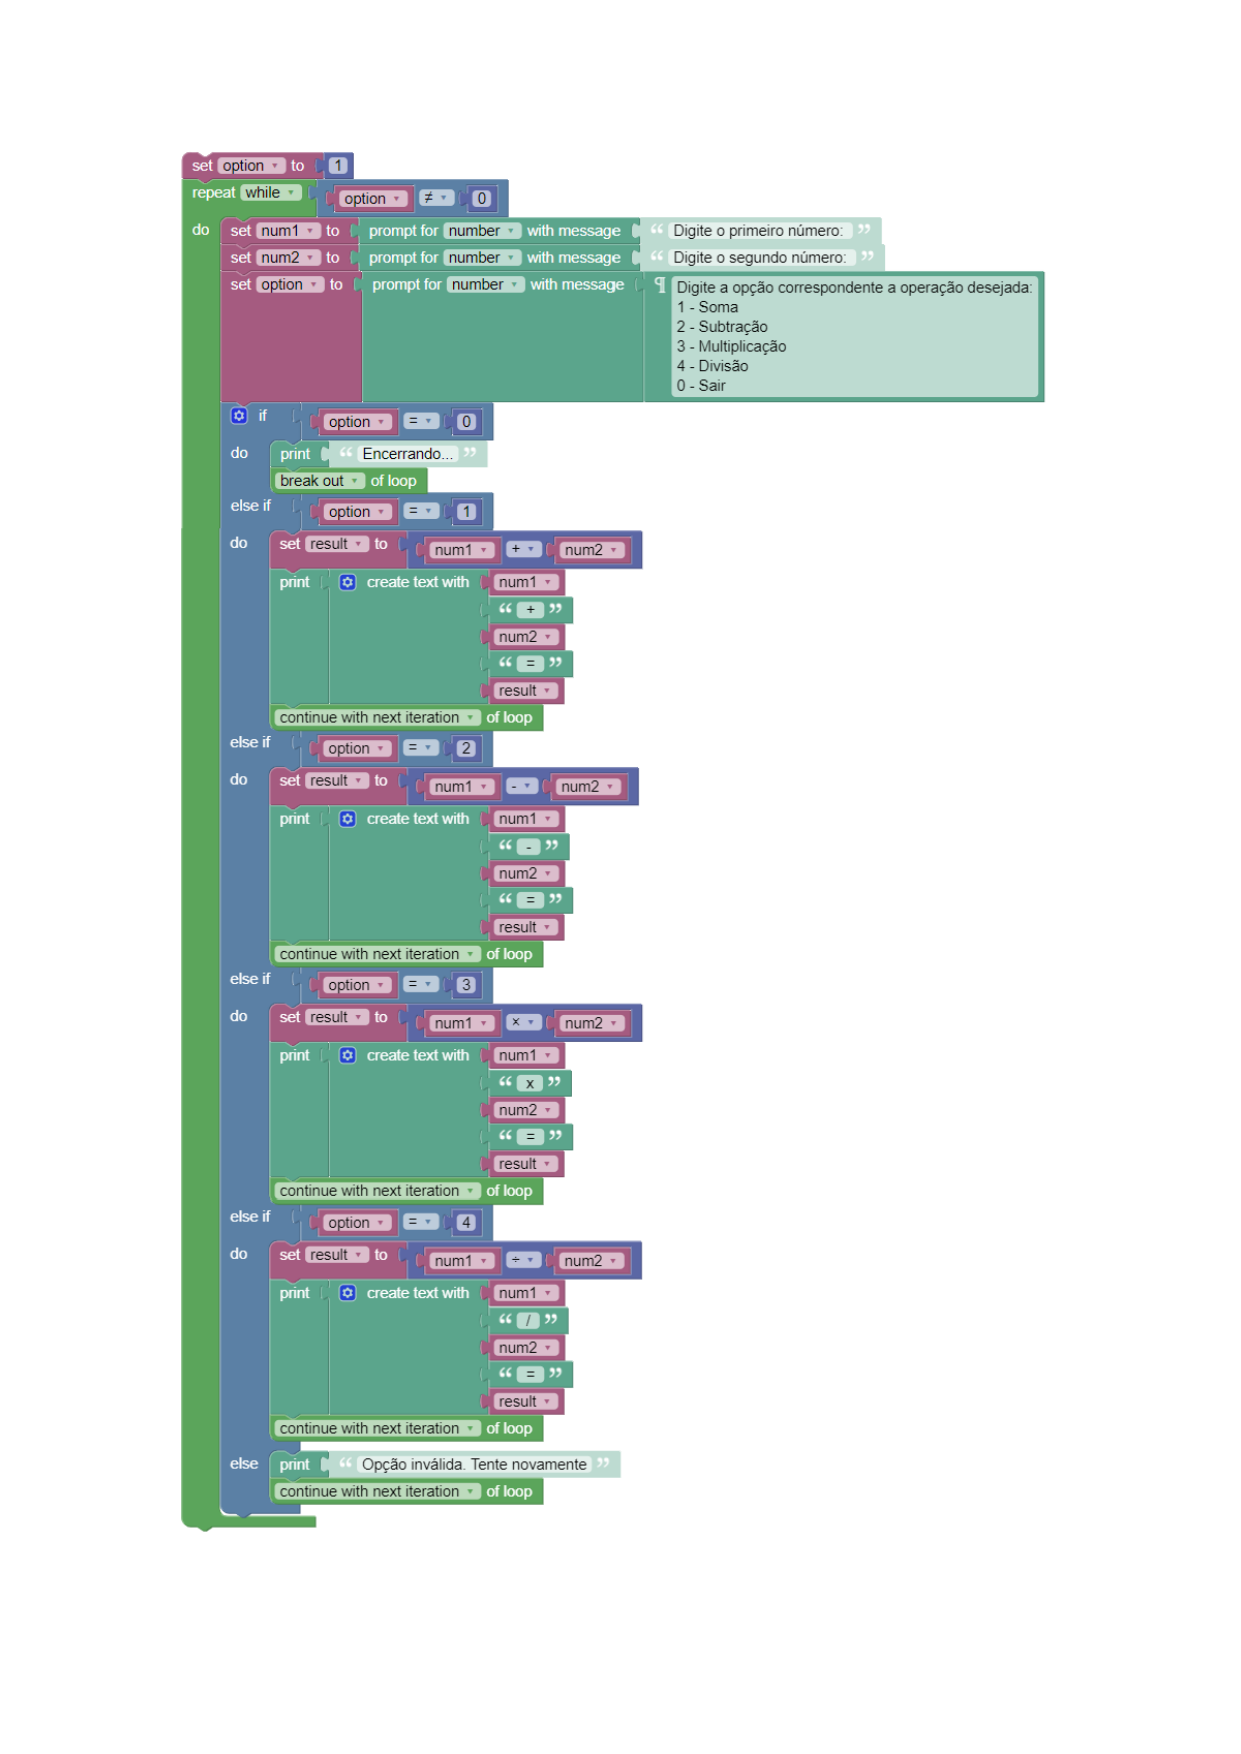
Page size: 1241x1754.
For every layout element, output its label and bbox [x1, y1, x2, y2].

picture [177, 147, 1063, 1541]
